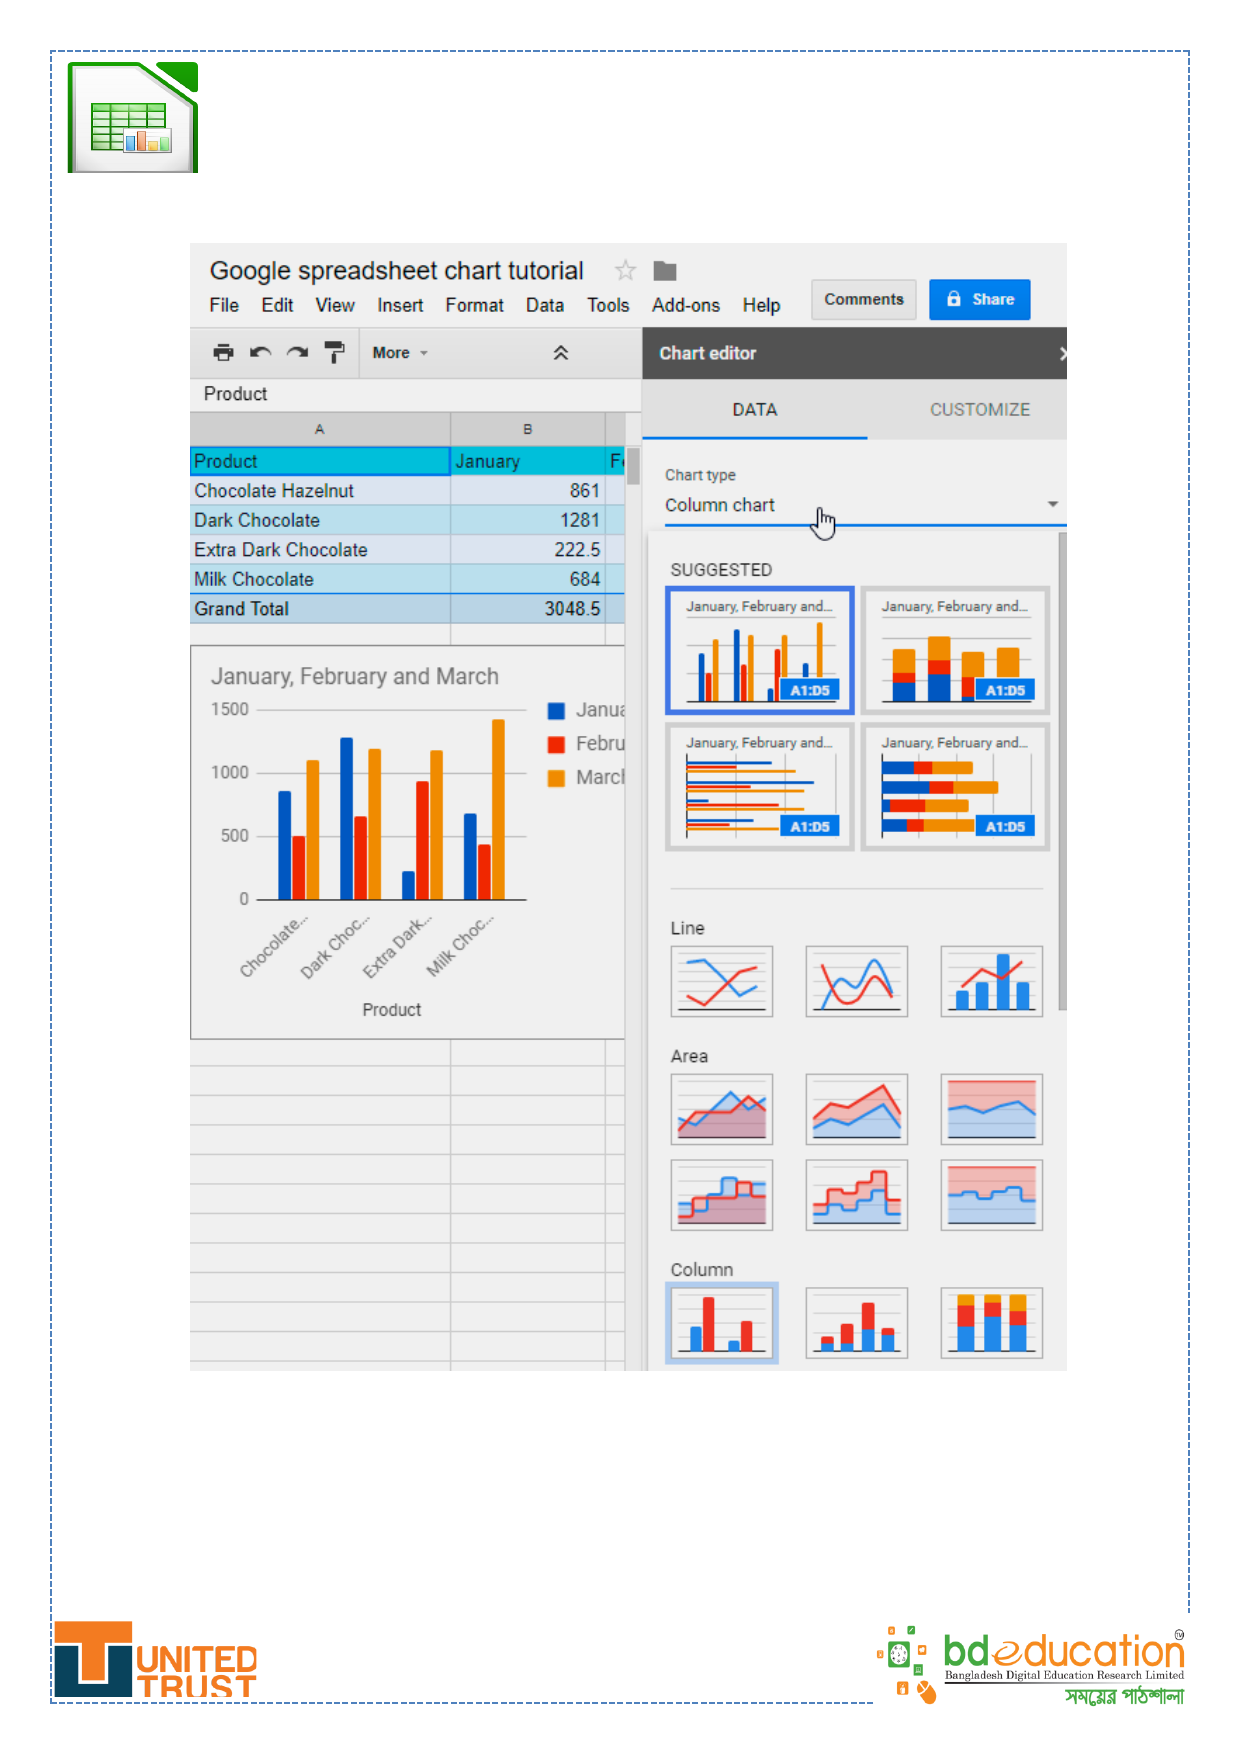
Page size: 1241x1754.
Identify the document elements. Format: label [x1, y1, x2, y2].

picture [57, 62, 203, 172]
picture [873, 1613, 1193, 1707]
picture [53, 1621, 256, 1697]
picture [190, 243, 1068, 1372]
